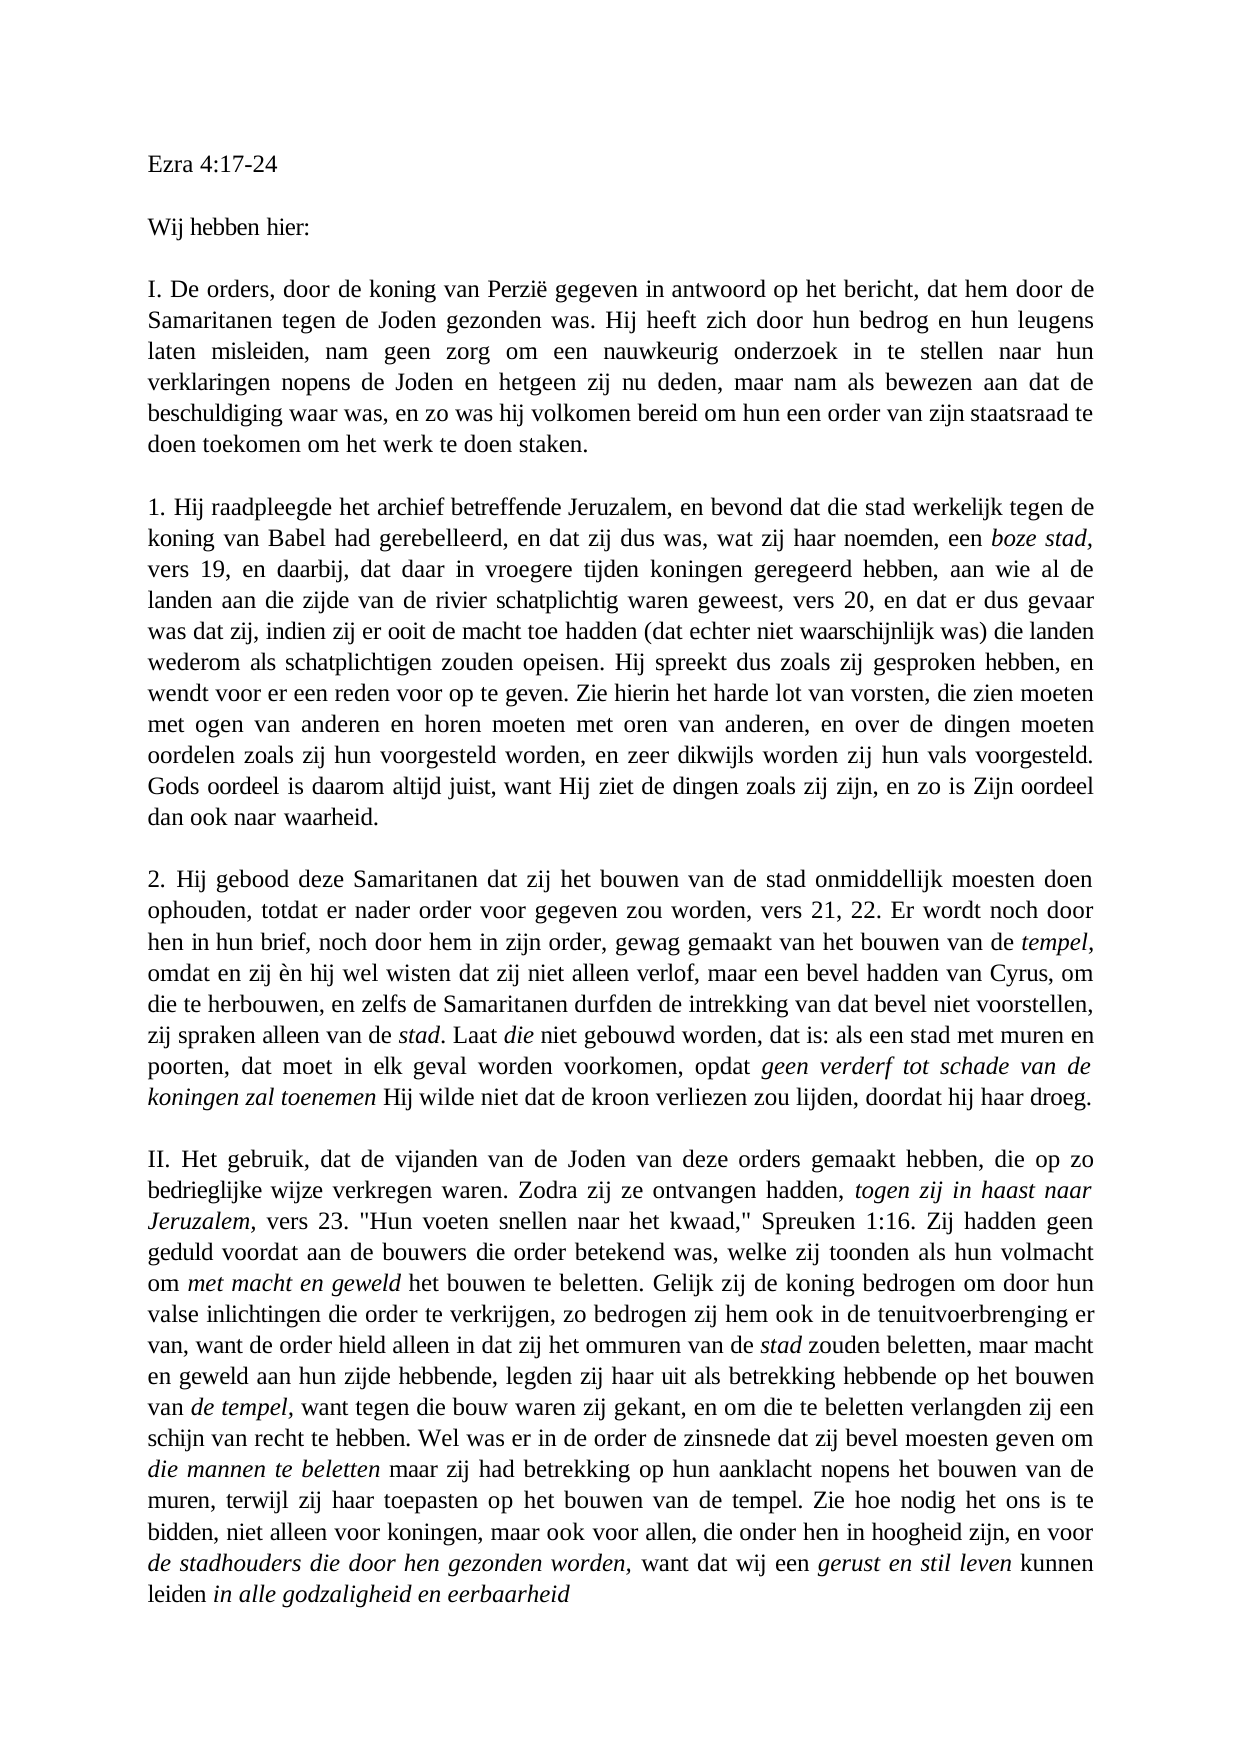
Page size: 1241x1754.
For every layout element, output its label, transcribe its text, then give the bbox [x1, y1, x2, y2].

list De orders, door de koning van Perzië gegeven in antwoord op het bericht, dat hem door de Samaritanen tegen de Joden gezonden was. Hij heeft zich door hun bedrog en hun leugens laten misleiden, nam geen zorg om een nauwkeurig onderzoek in te stellen naar hun verklaringen nopens de Joden en hetgeen zij nu deden, maar nam als bewezen aan dat de beschuldiging waar was, en zo was hij volkomen bereid om hun een order van zijn staatsraad te doen toekomen om het werk te doen staken. [147, 274, 1094, 458]
text Ezra 4:17-24 [147, 149, 1105, 178]
list Hij gebood deze Samaritanen dat zij het bouwen van de stad onmiddellijk moesten doen ophouden, totdat er nader order voor gegeven zou worden, vers 21, 22. Er wordt noch door hen in hun brief, noch door hem in zijn order, gewag gemaakt van het bouwen van de tempel, omdat en zij èn hij wel wisten dat zij niet alleen verlof, maar een bevel hadden van Cyrus, om die te herbouwen, en zelfs de Samaritanen durfden de intrekking van dat bevel niet voorstellen, zij spraken alleen van de stad. Laat die niet gebouwd worden, dat is: als een stad met muren en poorten, dat moet in elk geval worden voorkomen, opdat geen verderf tot schade van de koningen zal toenemen Hij wilde niet dat de kroon verliezen zou lijden, doordat hij haar droeg. [147, 864, 1094, 1111]
list Hij raadpleegde het archief betreffende Jeruzalem, en bevond dat die stad werkelijk tegen de koning van Babel had gerebelleerd, en dat zij dus was, wat zij haar noemden, een boze stad, vers 19, en daarbij, dat daar in vroegere tijden koningen geregeerd hebben, aan wie al de landen aan die zijde van de rivier schatplichtig waren geweest, vers 20, en dat er dus gevaar was dat zij, indien zij er ooit de macht toe hadden (dat echter niet waarschijnlijk was) die landen wederom als schatplichtigen zouden opeisen. Hij spreekt dus zoals zij gesproken hebben, en wendt voor er een reden voor op te geven. Zie hierin het harde lot van vorsten, die zien moeten met ogen van anderen en horen moeten met oren van anderen, en over de dingen moeten oordelen zoals zij hun voorgesteld worden, en zeer dikwijls worden zij hun vals voorgesteld. Gods oordeel is daarom altijd juist, want Hij ziet de dingen zoals zij zijn, en zo is Zijn oordeel dan ook naar waarheid. [147, 492, 1094, 831]
list Het gebruik, dat de vijanden van de Joden van deze orders gemaakt hebben, die op zo bedrieglijke wijze verkregen waren. Zodra zij ze ontvangen hadden, togen zij in haast naar Jeruzalem, vers 23. "Hun voeten snellen naar het kwaad," Spreuken 1:16. Zij hadden geen geduld voordat aan de bouwers die order betekend was, welke zij toonden als hun volmacht om met macht en geweld het bouwen te beletten. Gelijk zij de koning bedrogen om door hun valse inlichtingen die order te verkrijgen, zo bedrogen zij hem ook in de tenuitvoerbrenging er van, want de order hield alleen in dat zij het ommuren van de stad zouden beletten, maar macht en geweld aan hun zijde hebbende, legden zij haar uit als betrekking hebbende op het bouwen van de tempel, want tegen die bouw waren zij gekant, en om die te beletten verlangden zij een schijn van recht te hebben. Wel was er in de order de zinsnede dat zij bevel moesten geven om die mannen te beletten maar zij had betrekking op hun aanklacht nopens het bouwen van de muren, terwijl zij haar toepasten op het bouwen van de tempel. Zie hoe nodig het ons is te bidden, niet alleen voor koningen, maar ook voor allen, die onder hen in hoogheid zijn, en voor de stadhouders die door hen gezonden worden, want dat wij een gerust en stil leven kunnen leiden in alle godzaligheid en eerbaarheid [147, 1144, 1094, 1607]
text Wij hebben hier: [147, 212, 1105, 241]
